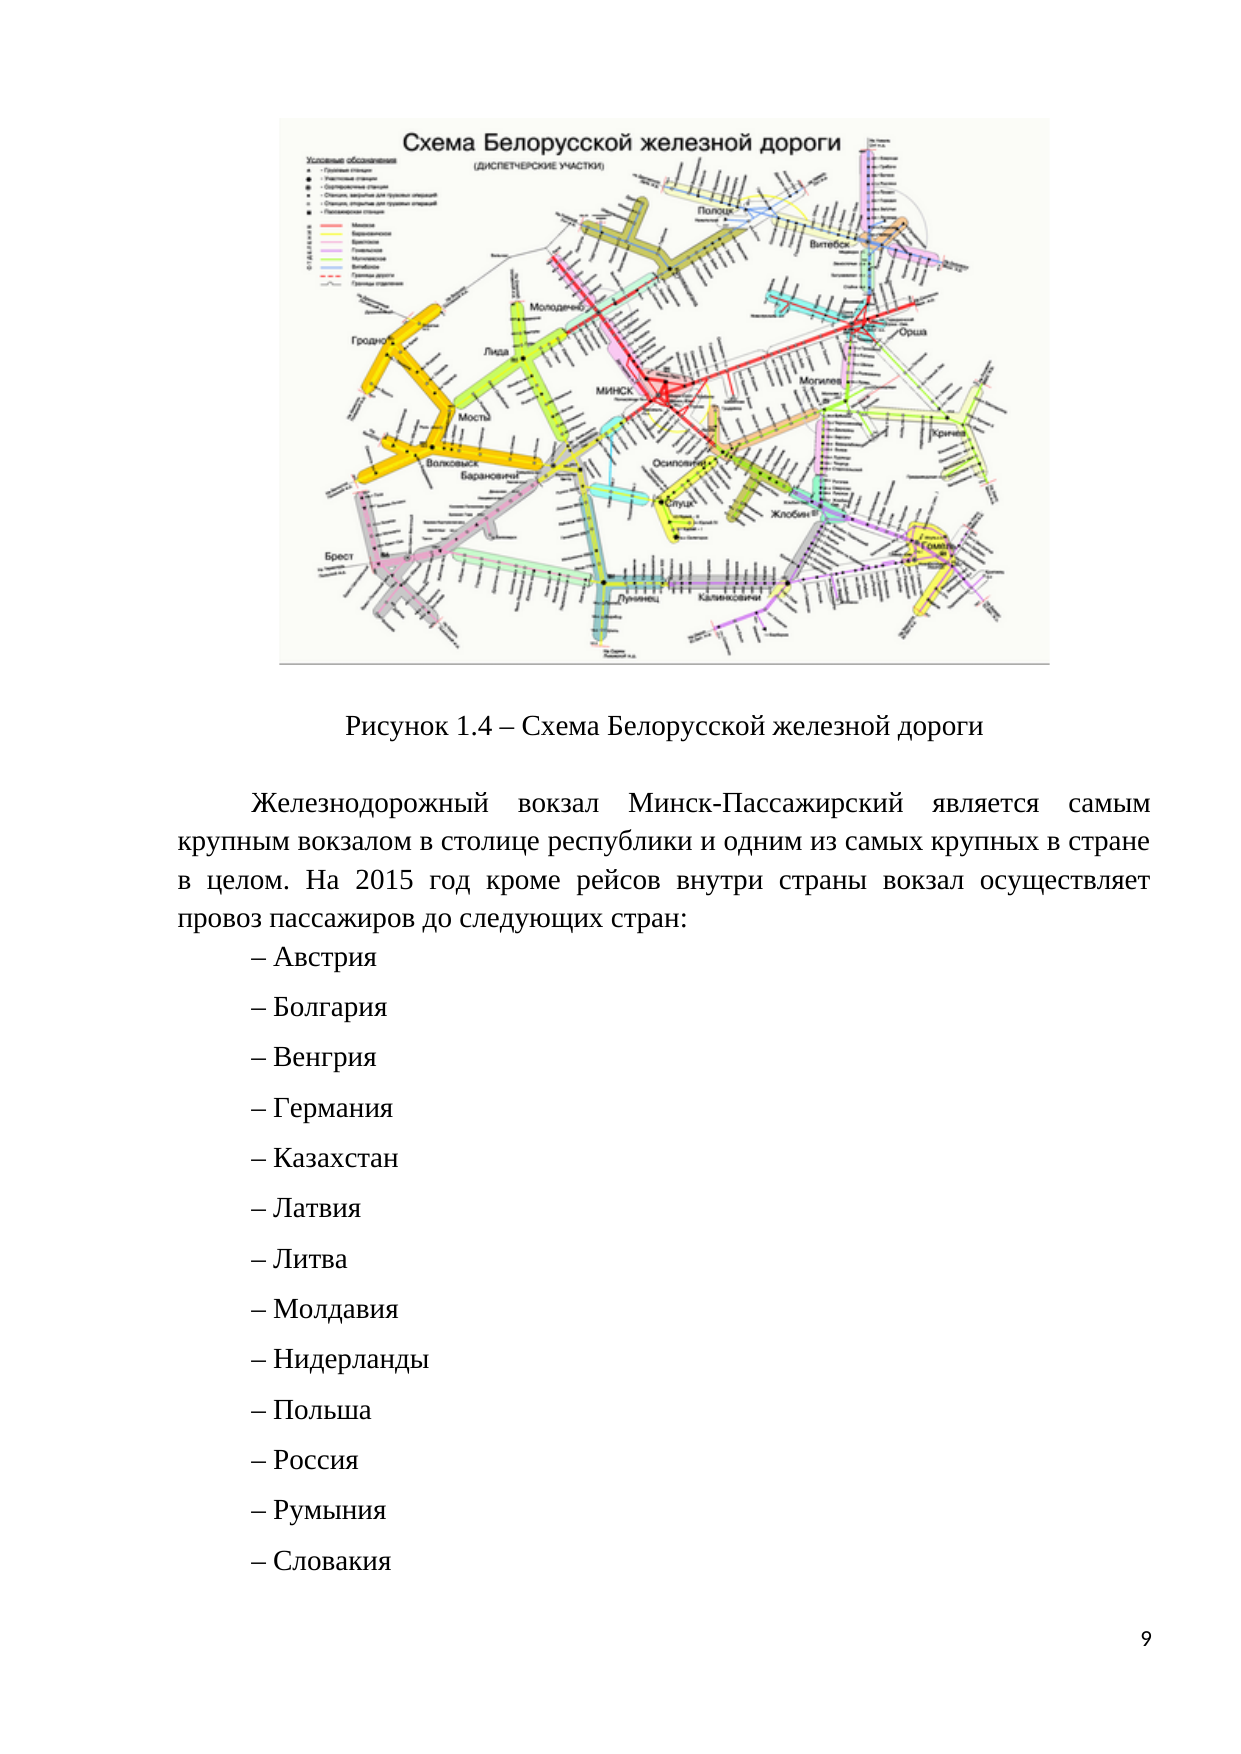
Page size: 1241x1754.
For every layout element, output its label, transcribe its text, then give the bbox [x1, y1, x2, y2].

list Австрия [177, 939, 1152, 972]
list Румыния [177, 1492, 1152, 1526]
list Казахстан [177, 1140, 1152, 1174]
list Молдавия [177, 1291, 1152, 1325]
picture [279, 118, 1050, 665]
list Россия [177, 1442, 1152, 1476]
list Венгрия [177, 1039, 1152, 1073]
list Польша [177, 1392, 1152, 1425]
list Словакия [177, 1543, 1152, 1576]
list Нидерланды [177, 1341, 1152, 1375]
text Железнодорожный вокзал Минск-Пассажирский является самым крупным вокзалом в столице республики и одним из самых крупных в стране в целом. На 2015 год кроме рейсов внутри страны вокзал осуществляет провоз пассажиров до следующих стран: [177, 785, 1152, 934]
list Болгария [177, 989, 1152, 1023]
list Латвия [177, 1191, 1152, 1224]
text Рисунок 1.4 – Схема Белорусской железной дороги [177, 708, 1152, 741]
list Литва [177, 1241, 1152, 1274]
list Германия [177, 1090, 1152, 1123]
